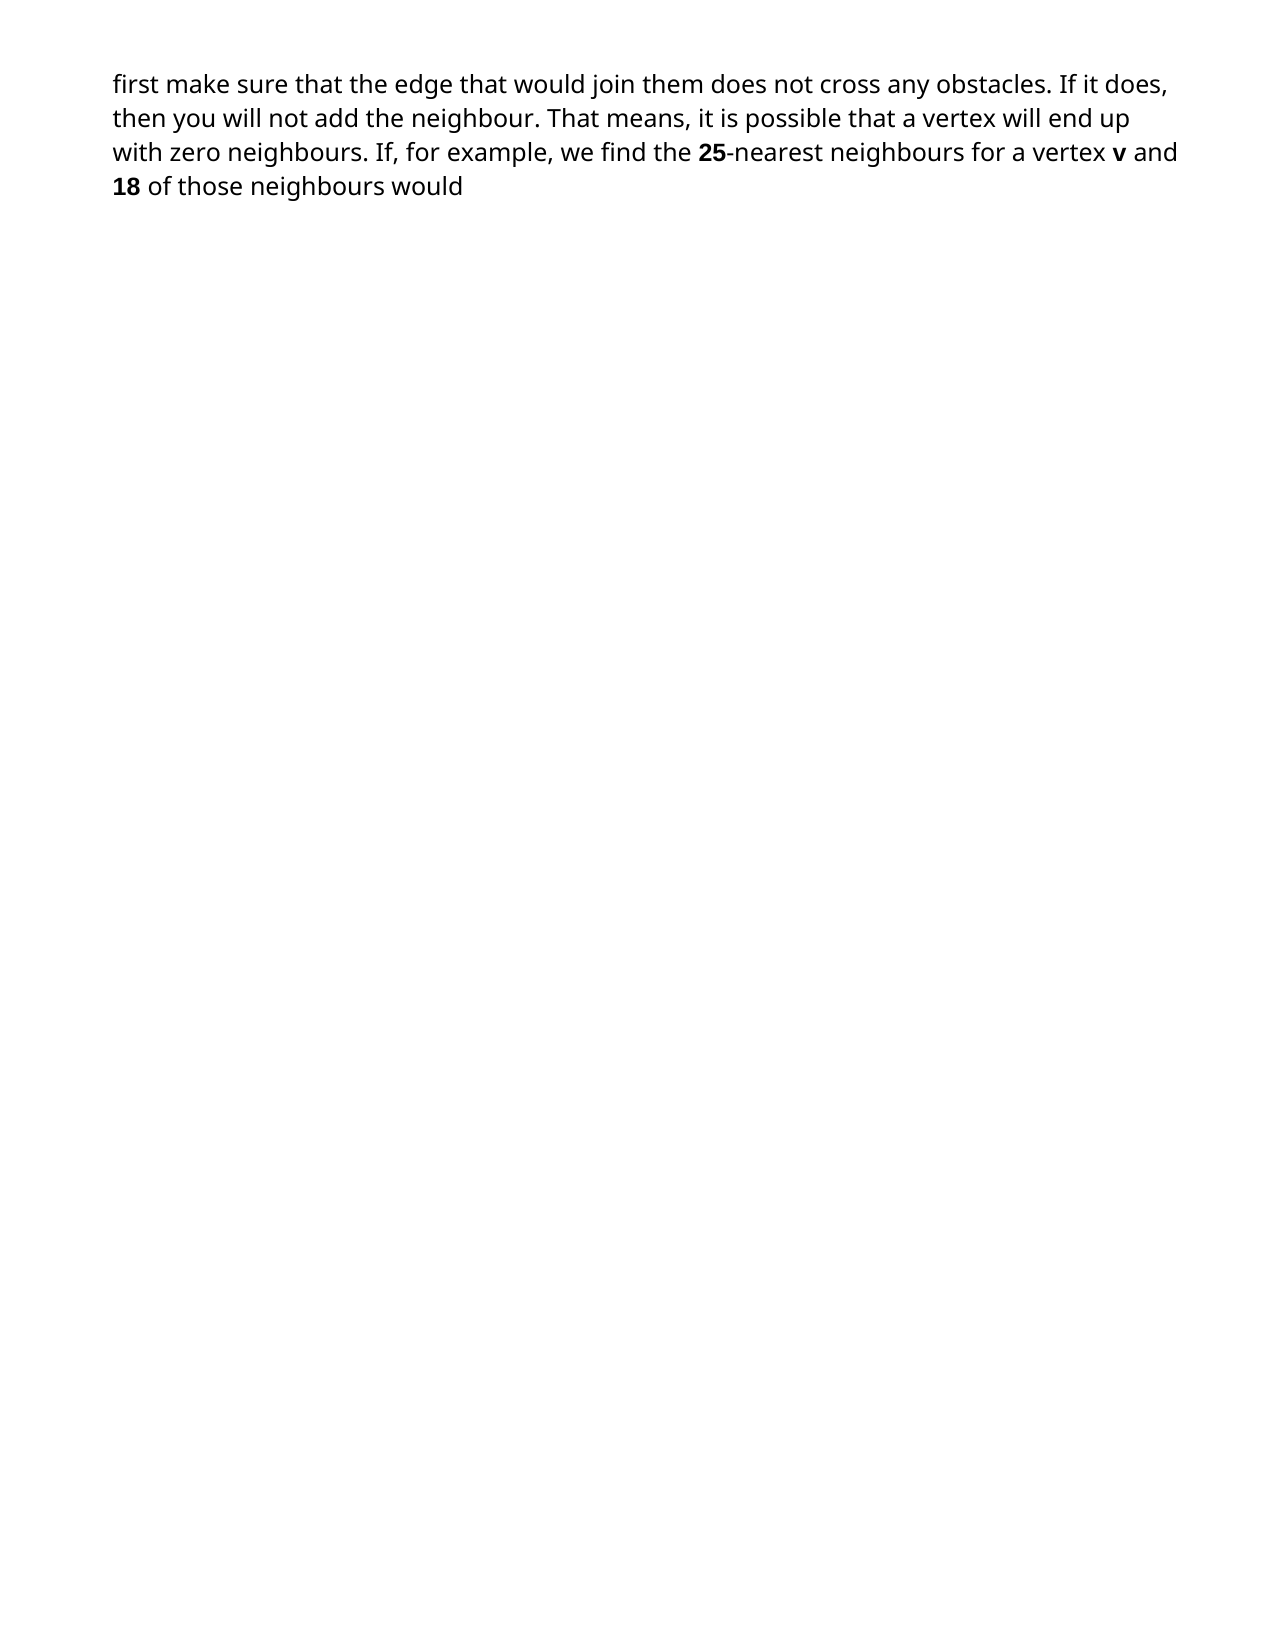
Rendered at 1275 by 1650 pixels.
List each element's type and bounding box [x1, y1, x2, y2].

list [75, 67, 1181, 203]
